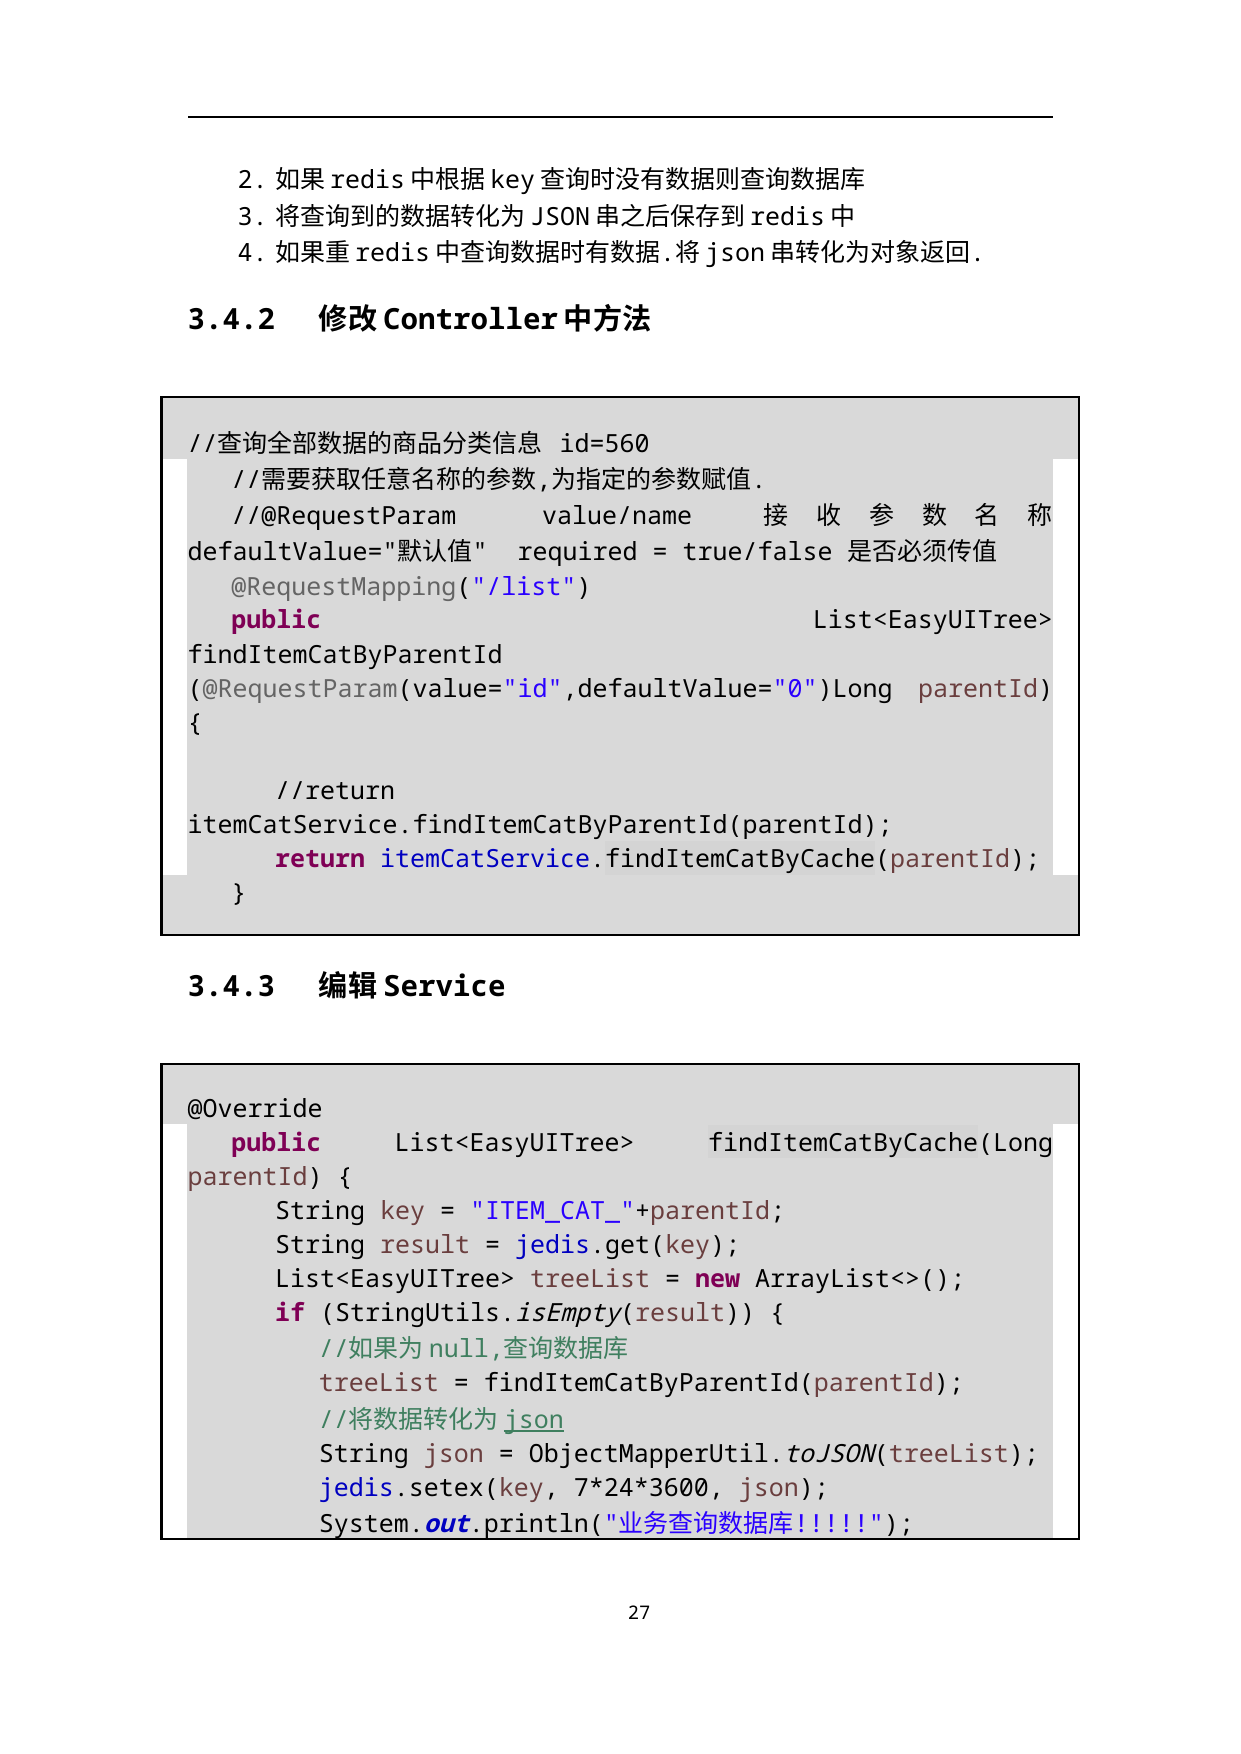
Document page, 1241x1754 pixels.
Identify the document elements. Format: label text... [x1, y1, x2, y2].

text public List<EasyUITree> findItemCatByCache(Long parentId) { [187, 1124, 1053, 1193]
text String json = ObjectMapperUtil.toJSON(treeList); [187, 1435, 1053, 1469]
text //将数据转化为json [187, 1399, 1053, 1435]
text jedis.setex(key, 7*24*3600, json); [187, 1469, 1053, 1503]
text String result = jedis.get(key); [187, 1227, 1053, 1261]
text if (StringUtils.isEmpty(result)) { [187, 1295, 1053, 1329]
subtitle 修改Controller中方法 [187, 296, 1053, 338]
text } [163, 848, 1078, 934]
list 将查询到的数据转化为JSON串之后保存到redis中 [237, 196, 1053, 232]
subtitle 编辑Service [187, 963, 1053, 1005]
text System.out.println("业务查询数据库!!!!!"); [187, 1503, 1053, 1538]
list 如果redis中根据key查询时没有数据则查询数据库 [237, 160, 1053, 196]
text //@RequestParam value/name 接收参数名称 defaultValue="默认值" required = true/false 是否必须传值 [187, 496, 1053, 568]
text //查询全部数据的商品分类信息 id=560 [163, 398, 1078, 459]
text @Override [163, 1065, 1078, 1124]
text //需要获取任意名称的参数,为指定的参数赋值. [187, 459, 1053, 496]
text //return itemCatService.findItemCatByParentId(parentId); [187, 772, 1053, 841]
text @RequestMapping("/list") [187, 568, 1053, 602]
text String key = "ITEM_CAT_"+parentId; [187, 1193, 1053, 1227]
text List<EasyUITree> treeList = new ArrayList<>(); [187, 1261, 1053, 1295]
text treeList = findItemCatByParentId(parentId); [187, 1365, 1053, 1399]
text //如果为null,查询数据库 [187, 1329, 1053, 1365]
text public List<EasyUITree> findItemCatByParentId(@RequestParam(value="id",defaultValue="0")Long parentId){ [187, 602, 1053, 738]
list 如果重redis中查询数据时有数据.将json串转化为对象返回. [237, 232, 1053, 268]
